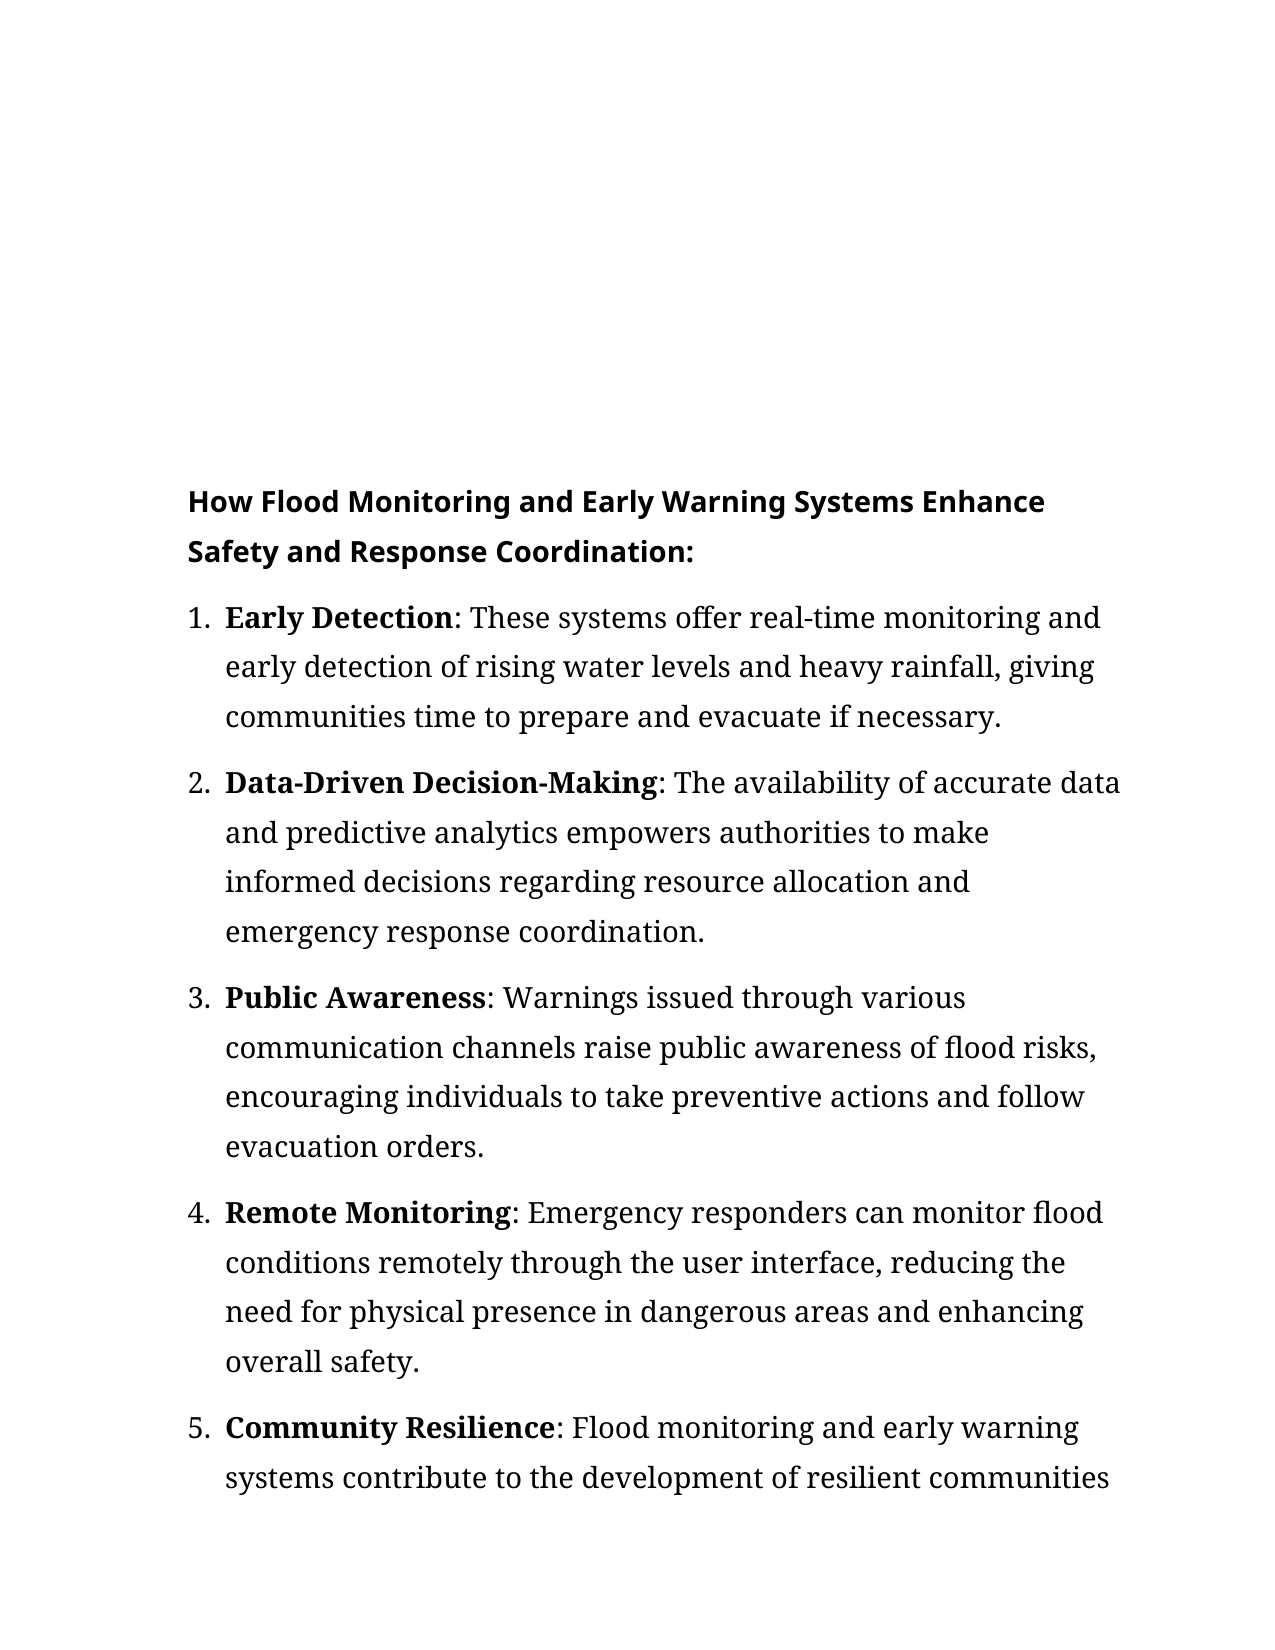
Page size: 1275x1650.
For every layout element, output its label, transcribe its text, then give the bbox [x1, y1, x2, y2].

list Public Awareness: Warnings issued through various communication channels raise public awareness of flood risks, encouraging individuals to take preventive actions and follow evacuation orders. [187, 977, 1125, 1166]
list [187, 1407, 1125, 1497]
list Data-Driven Decision-Making: The availability of accurate data and predictive analytics empowers authorities to make informed decisions regarding resource allocation and emergency response coordination. [187, 762, 1125, 951]
list Early Detection: These systems offer real-time monitoring and early detection of rising water levels and heavy rainfall, giving communities time to prepare and evacuate if necessary. [187, 597, 1125, 736]
text How Flood Monitoring and Early Warning Systems Enhance Safety and Response Coordination: [187, 481, 1125, 571]
list Remote Monitoring: Emergency responders can monitor flood conditions remotely through the user interface, reducing the need for physical presence in dangerous areas and enhancing overall safety. [187, 1192, 1125, 1381]
